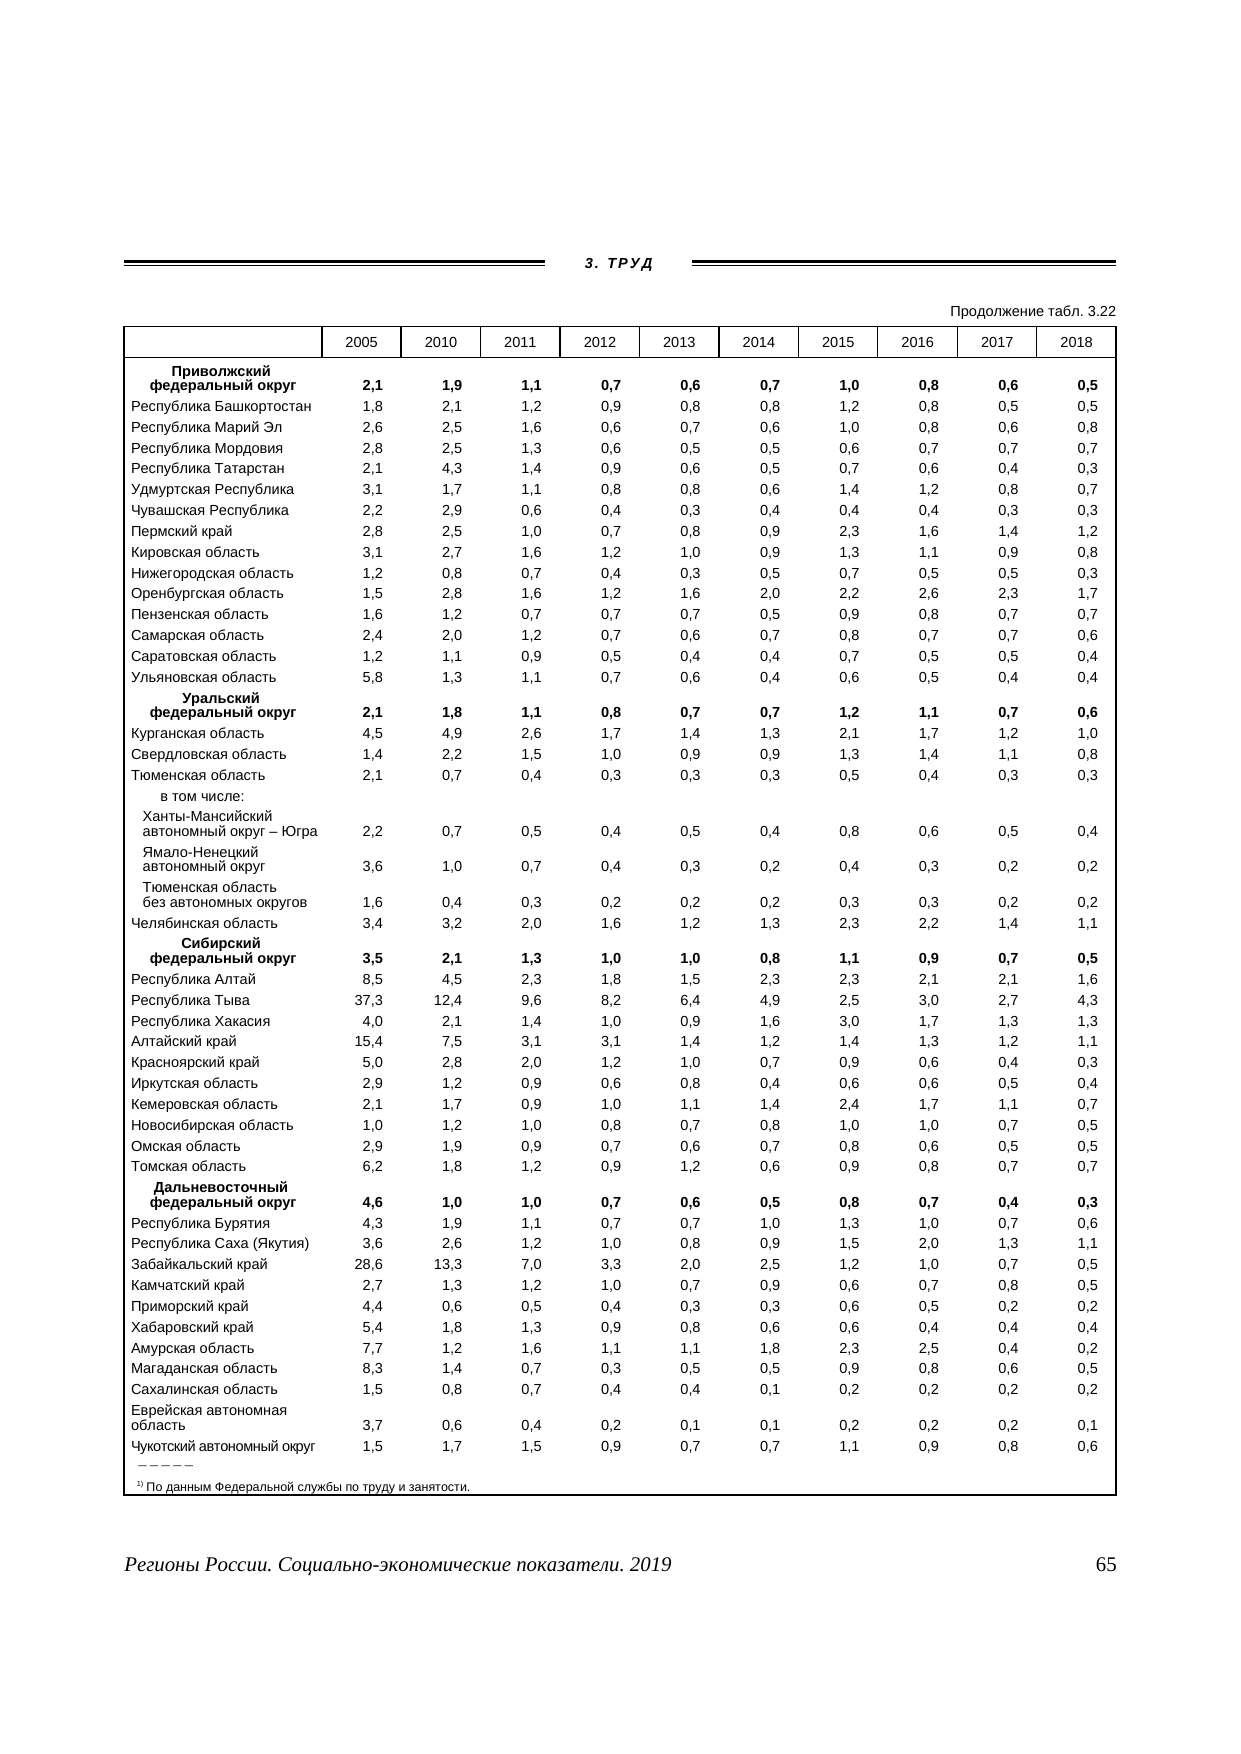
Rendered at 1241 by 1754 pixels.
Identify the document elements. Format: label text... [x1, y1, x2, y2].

text Продолжение табл. 3.22 [124, 303, 1116, 320]
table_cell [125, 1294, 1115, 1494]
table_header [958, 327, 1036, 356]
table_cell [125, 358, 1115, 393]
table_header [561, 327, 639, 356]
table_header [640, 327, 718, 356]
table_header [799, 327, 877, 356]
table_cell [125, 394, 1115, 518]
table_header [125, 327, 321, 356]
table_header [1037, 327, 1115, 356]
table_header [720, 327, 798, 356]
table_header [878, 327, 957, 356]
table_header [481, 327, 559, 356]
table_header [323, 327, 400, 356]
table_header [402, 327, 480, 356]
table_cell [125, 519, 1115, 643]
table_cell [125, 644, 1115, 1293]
